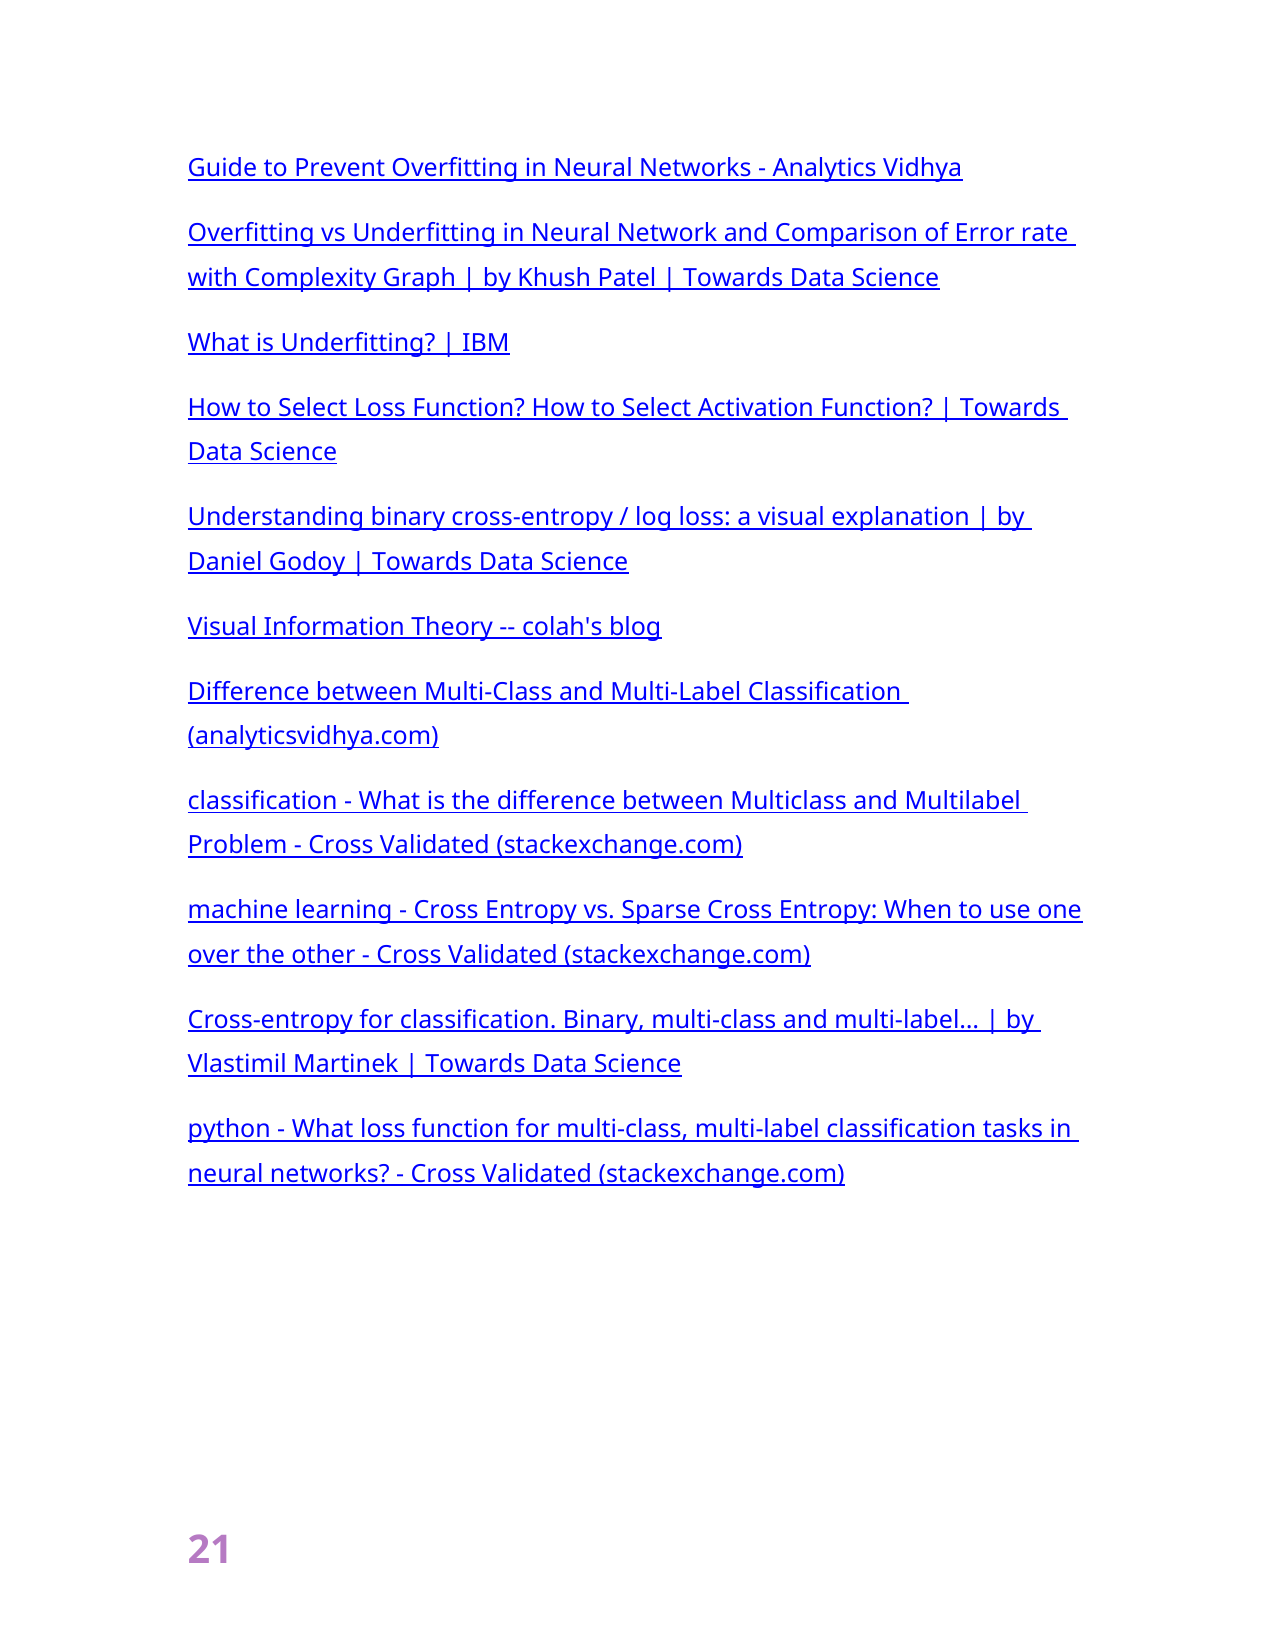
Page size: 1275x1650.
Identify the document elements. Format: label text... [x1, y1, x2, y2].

text Difference between Multi-Class and Multi-Label Classification (analyticsvidhya.com) [187, 673, 1087, 752]
text Cross-entropy for classification. Binary, multi-class and multi-label… | by Vlastimil Martinek | Towards Data Science [187, 1002, 1087, 1080]
text Overfitting vs Underfitting in Neural Network and Comparison of Error rate with Complexity Graph | by Khush Patel | Towards Data Science [187, 215, 1087, 293]
text Understanding binary cross-entropy / log loss: a visual explanation | by Daniel Godoy | Towards Data Science [187, 499, 1087, 577]
text python - What loss function for multi-class, multi-label classification tasks in neural networks? - Cross Validated (stackexchange.com) [187, 1111, 1087, 1189]
text classification - What is the difference between Multiclass and Multilabel Problem - Cross Validated (stackexchange.com) [187, 783, 1087, 861]
text machine learning - Cross Entropy vs. Sparse Cross Entropy: When to use one over the other - Cross Validated (stackexchange.com) [187, 892, 1087, 971]
text What is Underfitting? | IBM [187, 324, 1087, 358]
text Guide to Prevent Overfitting in Neural Networks - Analytics Vidhya [187, 150, 1087, 184]
text Visual Information Theory -- colah's blog [187, 608, 1087, 642]
text How to Select Loss Function? How to Select Activation Function? | Towards Data Science [187, 389, 1087, 468]
